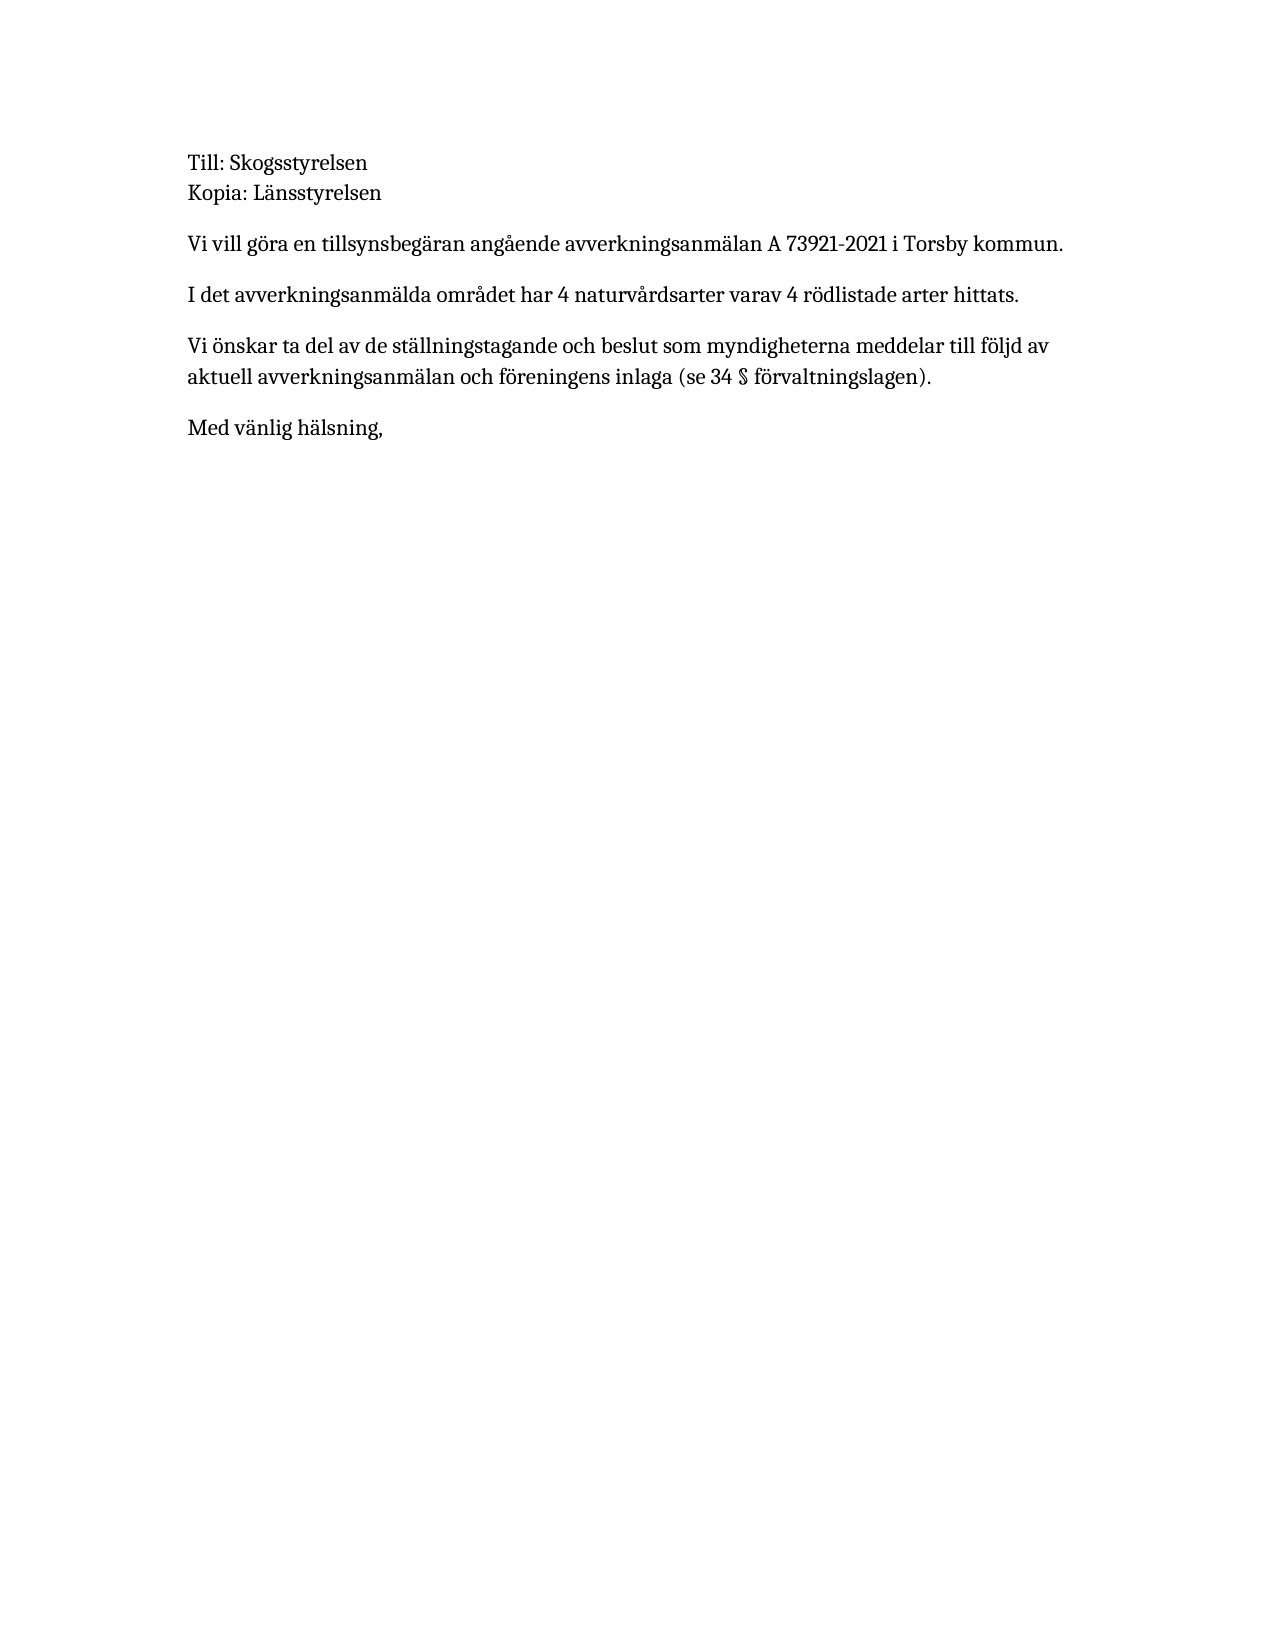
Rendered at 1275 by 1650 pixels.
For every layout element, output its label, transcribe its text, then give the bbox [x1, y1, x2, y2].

text I det avverkningsanmälda området har 4 naturvårdsarter varav 4 rödlistade arter hittats. [187, 282, 1087, 309]
text Vi önskar ta del av de ställningstagande och beslut som myndigheterna meddelar till följd av aktuell avverkningsanmälan och föreningens inlaga (se 34 § förvaltningslagen). [187, 333, 1087, 390]
text Till: Skogsstyrelsen Kopia: Länsstyrelsen [187, 150, 1087, 207]
text Vi vill göra en tillsynsbegäran angående avverkningsanmälan A 73921-2021 i Torsby kommun. [187, 231, 1087, 258]
text Med vänlig hälsning, [187, 414, 1087, 471]
